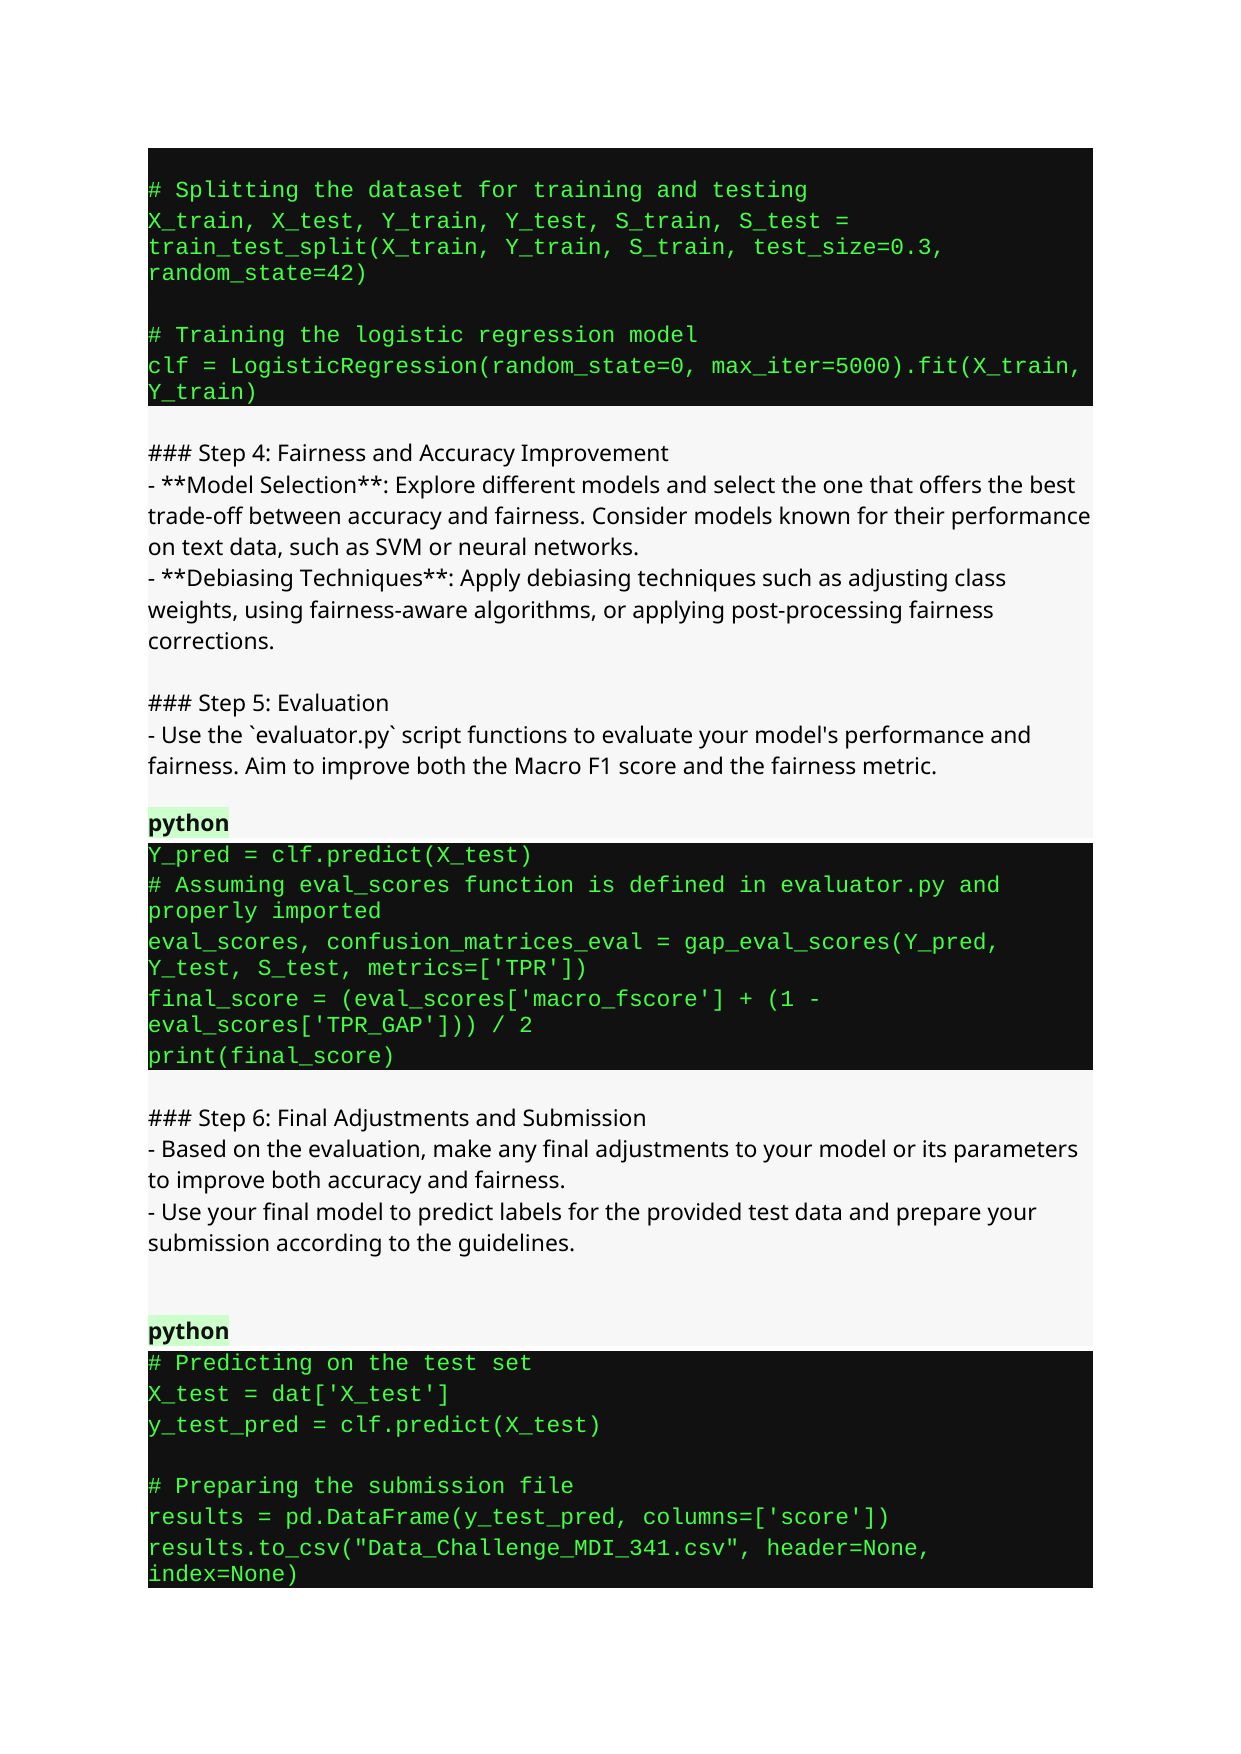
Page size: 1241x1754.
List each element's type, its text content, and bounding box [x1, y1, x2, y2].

text print(final_score) [148, 1044, 1093, 1070]
text results.to_csv("Data_Challenge_MDI_341.csv", header=None, index=None) [148, 1537, 1093, 1588]
text results = pd.DataFrame(y_test_pred, columns=['score']) [148, 1506, 1093, 1532]
text # Assuming eval_scores function is defined in evaluator.py and properly imported [148, 874, 1093, 926]
text X_train, X_test, Y_train, Y_test, S_train, S_test = train_test_split(X_train, Y_train, S_train, test_size=0.3, random_state=42) [148, 209, 1093, 287]
text # Splitting the dataset for training and testing [148, 178, 1093, 204]
text clf = LogisticRegression(random_state=0, max_iter=5000).fit(X_train, Y_train) [148, 354, 1093, 406]
text final_score = (eval_scores['macro_fscore'] + (1 - eval_scores['TPR_GAP'])) / 2 [148, 988, 1093, 1039]
text # Preparing the submission file [148, 1475, 1093, 1501]
text # Training the logistic regression model [148, 323, 1093, 349]
text ### Step 6: Final Adjustments and Submission - Based on the evaluation, make any final adjustments to your model or its parameters to improve both accuracy and fairness. - Use your final model to predict labels for the provided test data and prepare your submission according to the guidelines. python [148, 1070, 1093, 1346]
text Y_pred = clf.predict(X_test) [148, 843, 1093, 869]
text eval_scores, confusion_matrices_eval = gap_eval_scores(Y_pred, Y_test, S_test, metrics=['TPR']) [148, 931, 1093, 983]
text y_test_pred = clf.predict(X_test) [148, 1413, 1093, 1439]
text ### Step 4: Fairness and Accuracy Improvement - **Model Selection**: Explore different models and select the one that offers the best trade-off between accuracy and fairness. Consider models known for their performance on text data, such as SVM or neural networks. - **Debiasing Techniques**: Apply debiasing techniques such as adjusting class weights, using fairness-aware algorithms, or applying post-processing fairness corrections. ### Step 5: Evaluation - Use the `evaluator.py` script functions to evaluate your model's performance and fairness. Aim to improve both the Macro F1 score and the fairness metric. python [148, 406, 1093, 838]
text X_test = dat['X_test'] [148, 1382, 1093, 1408]
text # Predicting on the test set [148, 1351, 1093, 1377]
